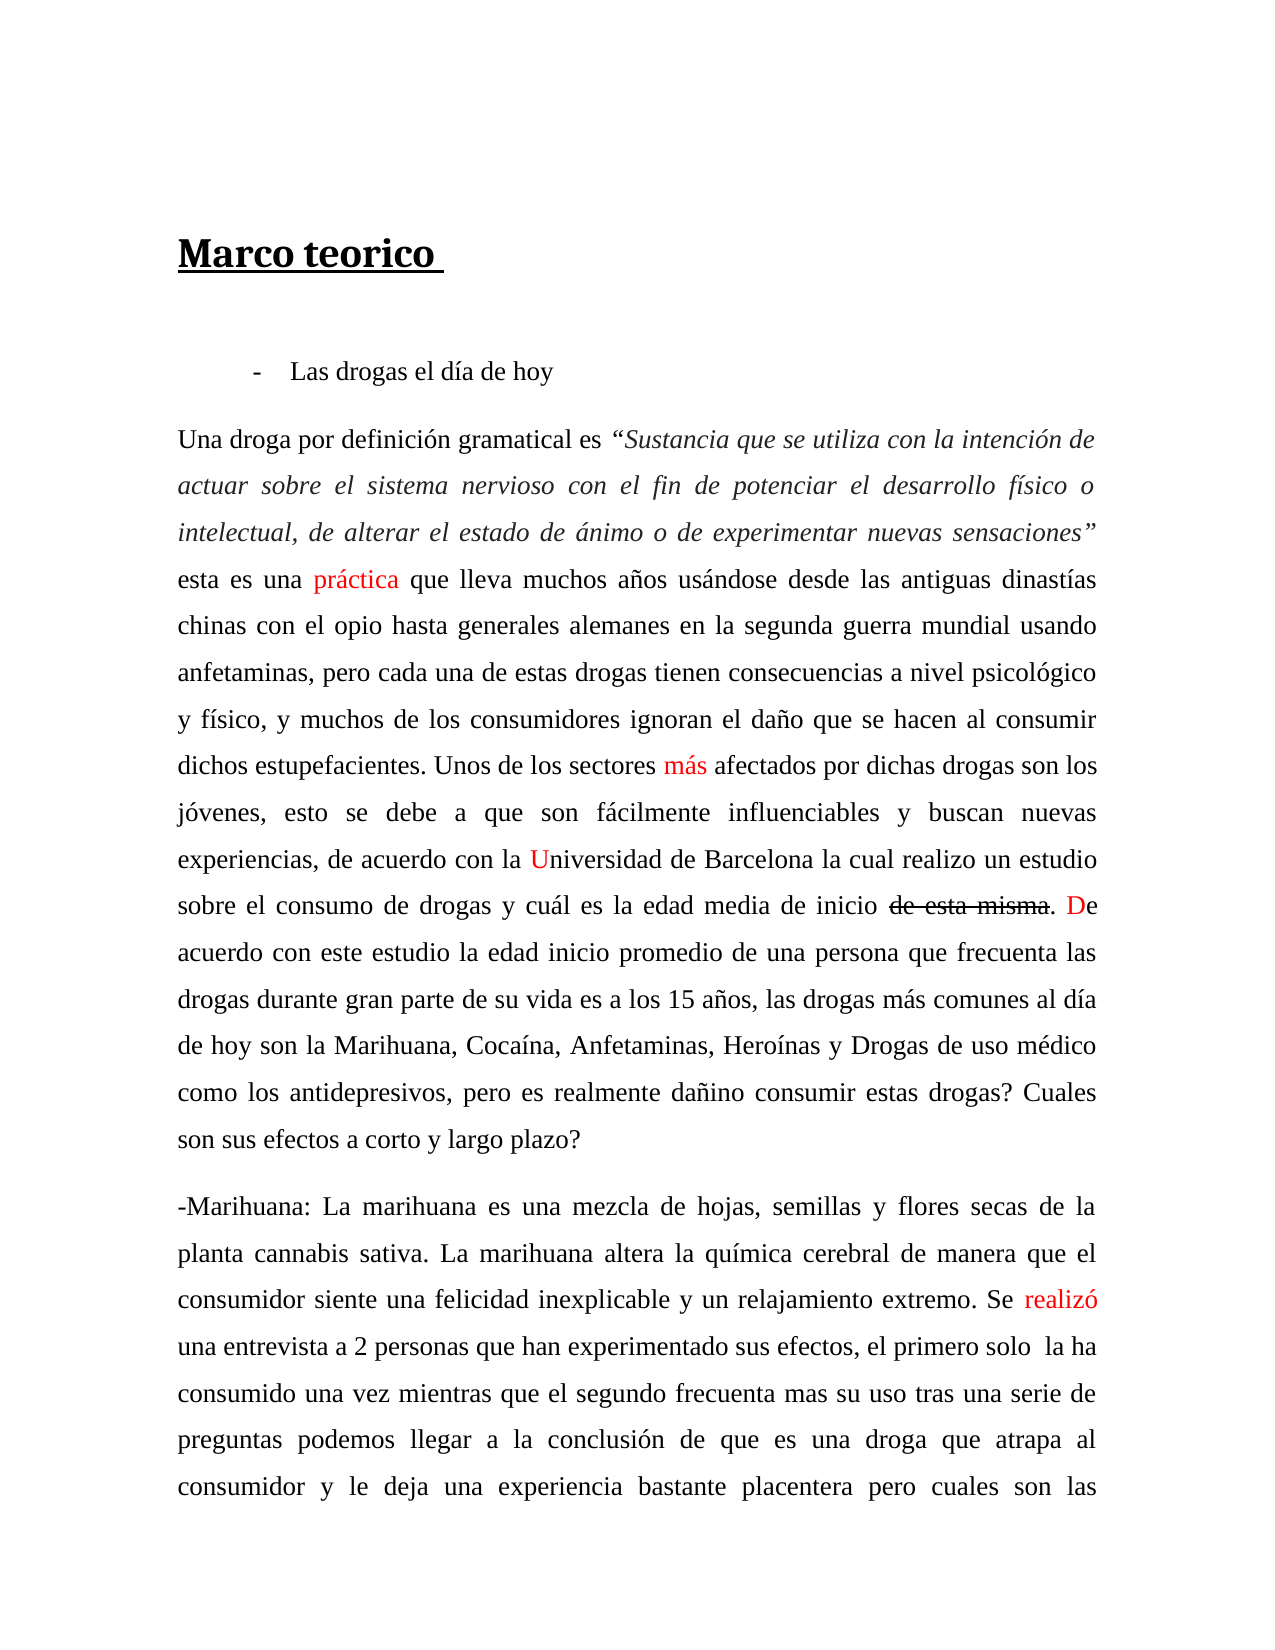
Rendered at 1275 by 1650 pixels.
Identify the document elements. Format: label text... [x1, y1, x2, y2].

text Una droga por definición gramatical es “Sustancia que se utiliza con la intención de actuar sobre el sistema nervioso con el fin de potenciar el desarrollo físico o intelectual, de alterar el estado de ánimo o de experimentar nuevas sensaciones” esta es una práctica que lleva muchos años usándose desde las antiguas dinastías chinas con el opio hasta generales alemanes en la segunda guerra mundial usando anfetaminas, pero cada una de estas drogas tienen consecuencias a nivel psicológico y físico, y muchos de los consumidores ignoran el daño que se hacen al consumir dichos estupefacientes. Unos de los sectores más afectados por dichas drogas son los jóvenes, esto se debe a que son fácilmente influenciables y buscan nuevas experiencias, de acuerdo con la Universidad de Barcelona la cual realizo un estudio sobre el consumo de drogas y cuál es la edad media de inicio de esta misma. De acuerdo con este estudio la edad inicio promedio de una persona que frecuenta las drogas durante gran parte de su vida es a los 15 años, las drogas más comunes al día de hoy son la Marihuana, Cocaína, Anfetaminas, Heroínas y Drogas de uso médico como los antidepresivos, pero es realmente dañino consumir estas drogas? Cuales son sus efectos a corto y largo plazo? [177, 423, 1098, 516]
text Una droga por definición gramatical es “Sustancia que se utiliza con la intención de actuar sobre el sistema nervioso con el fin de potenciar el desarrollo físico o intelectual, de alterar el estado de ánimo o de experimentar nuevas sensaciones” esta es una práctica que lleva muchos años usándose desde las antiguas dinastías chinas con el opio hasta generales alemanes en la segunda guerra mundial usando anfetaminas, pero cada una de estas drogas tienen consecuencias a nivel psicológico y físico, y muchos de los consumidores ignoran el daño que se hacen al consumir dichos estupefacientes. Unos de los sectores más afectados por dichas drogas son los jóvenes, esto se debe a que son fácilmente influenciables y buscan nuevas experiencias, de acuerdo con la Universidad de Barcelona la cual realizo un estudio sobre el consumo de drogas y cuál es la edad media de inicio de esta misma. De acuerdo con este estudio la edad inicio promedio de una persona que frecuenta las drogas durante gran parte de su vida es a los 15 años, las drogas más comunes al día de hoy son la Marihuana, Cocaína, Anfetaminas, Heroínas y Drogas de uso médico como los antidepresivos, pero es realmente dañino consumir estas drogas? Cuales son sus efectos a corto y largo plazo? [177, 547, 1098, 1154]
list Las drogas el día de hoy [252, 355, 1098, 386]
subtitle Marco teorico [177, 230, 1098, 278]
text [177, 1190, 1098, 1501]
